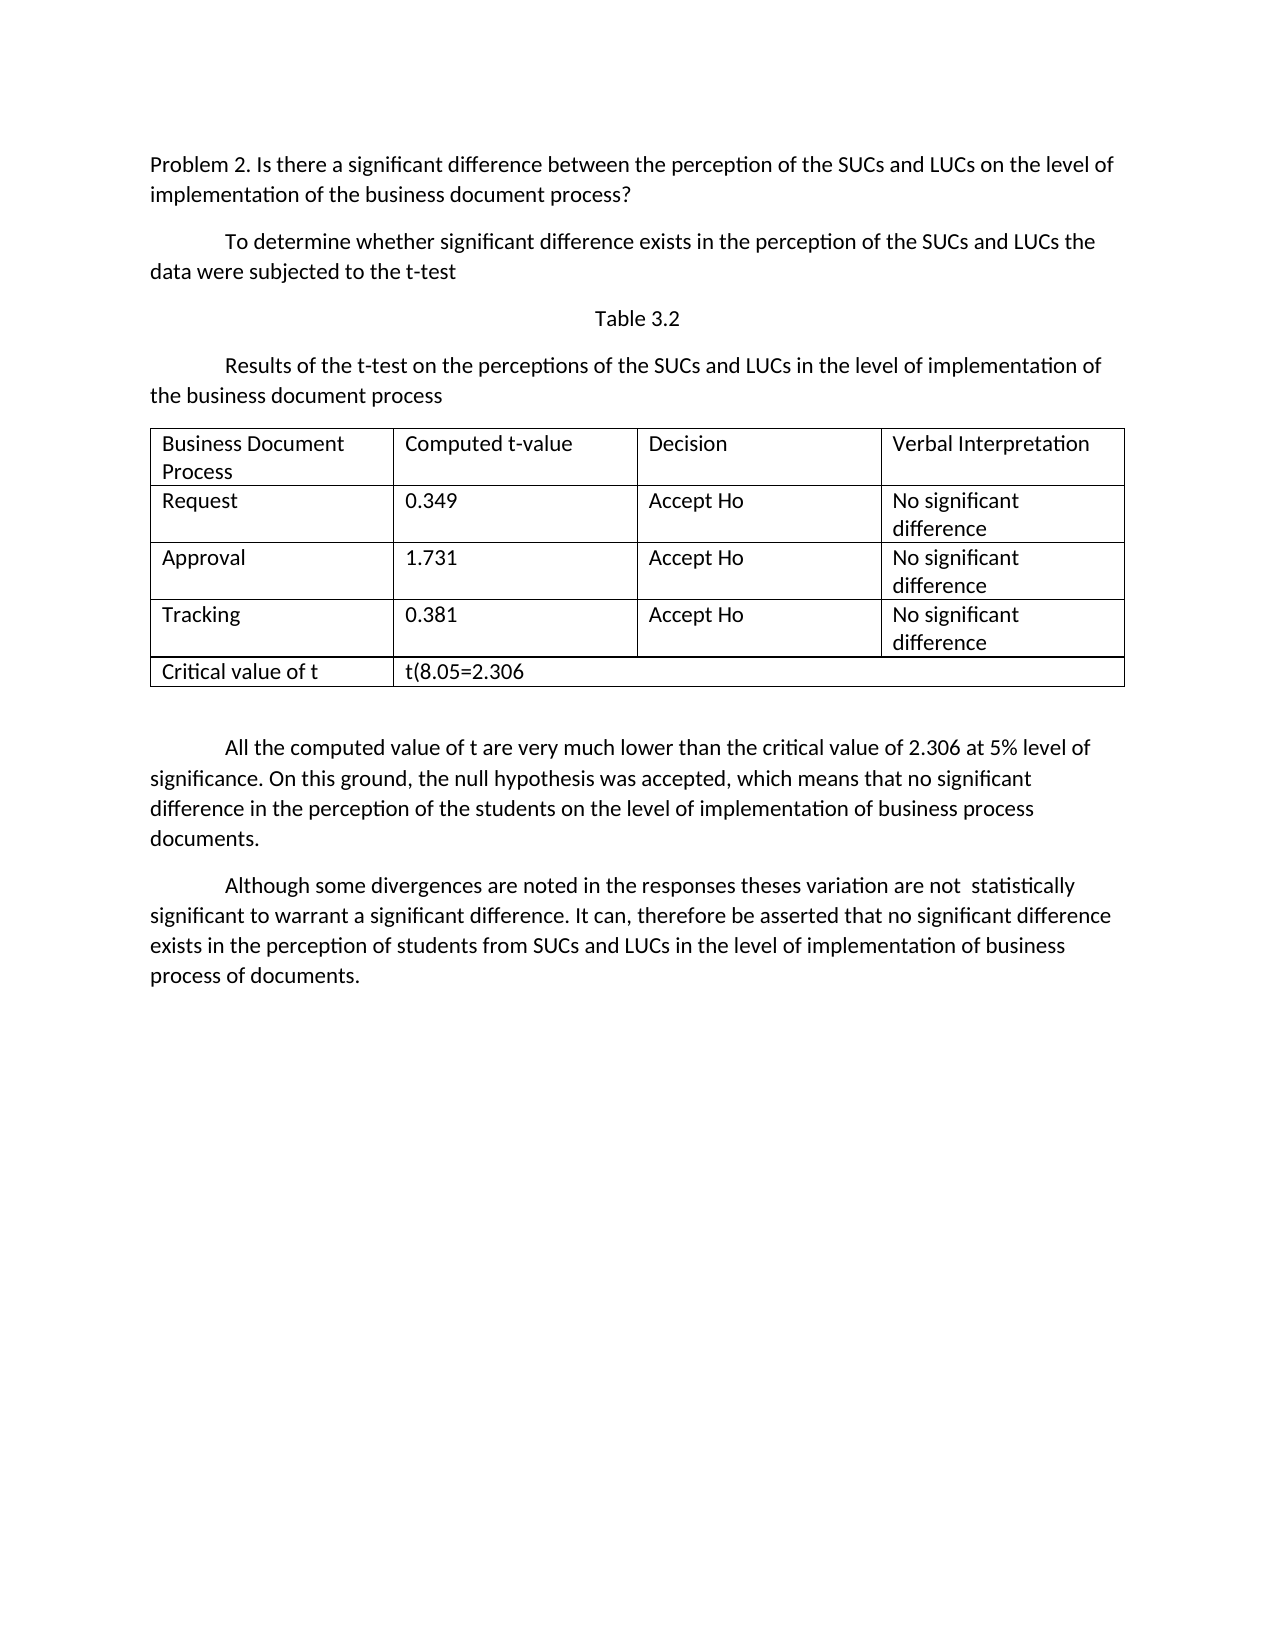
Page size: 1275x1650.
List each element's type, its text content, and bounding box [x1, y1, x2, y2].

table_header Decision [638, 429, 881, 485]
text Although some divergences are noted in the responses theses variation are not statistically significant to warrant a significant difference. It can, therefore be asserted that no significant difference exists in the perception of students from SUCs and LUCs in the level of implementation of business process of documents. [150, 871, 1125, 989]
table_cell Approval [151, 543, 393, 599]
table_header Verbal Interpretation [882, 429, 1124, 485]
text Table 3.2 [150, 304, 1125, 332]
table_cell 0.381 [394, 600, 637, 656]
table_cell No significant difference [882, 543, 1124, 599]
table_cell Accept Ho [638, 543, 881, 599]
table_cell No significant difference [882, 486, 1124, 542]
table_cell Accept Ho [638, 486, 881, 542]
table_cell Tracking [151, 600, 393, 656]
text All the computed value of t are very much lower than the critical value of 2.306 at 5% level of significance. On this ground, the null hypothesis was accepted, which means that no significant difference in the perception of the students on the level of implementation of business process documents. [150, 733, 1125, 852]
table_header Business Document Process [151, 429, 393, 485]
table_cell 1.731 [394, 543, 637, 599]
table_cell Accept Ho [638, 600, 881, 656]
table_cell 0.349 [394, 486, 637, 542]
table_cell Critical value of t [151, 658, 393, 686]
table_cell Request [151, 486, 393, 542]
table_cell No significant difference [882, 600, 1124, 656]
table_header Computed t-value [394, 429, 637, 485]
text Results of the t-test on the perceptions of the SUCs and LUCs in the level of implementation of the business document process [150, 351, 1125, 409]
table_cell t(8.05=2.306 [394, 658, 1124, 686]
text To determine whether significant difference exists in the perception of the SUCs and LUCs the data were subjected to the t-test [150, 227, 1125, 285]
text Problem 2. Is there a significant difference between the perception of the SUCs and LUCs on the level of implementation of the business document process? [150, 150, 1125, 208]
